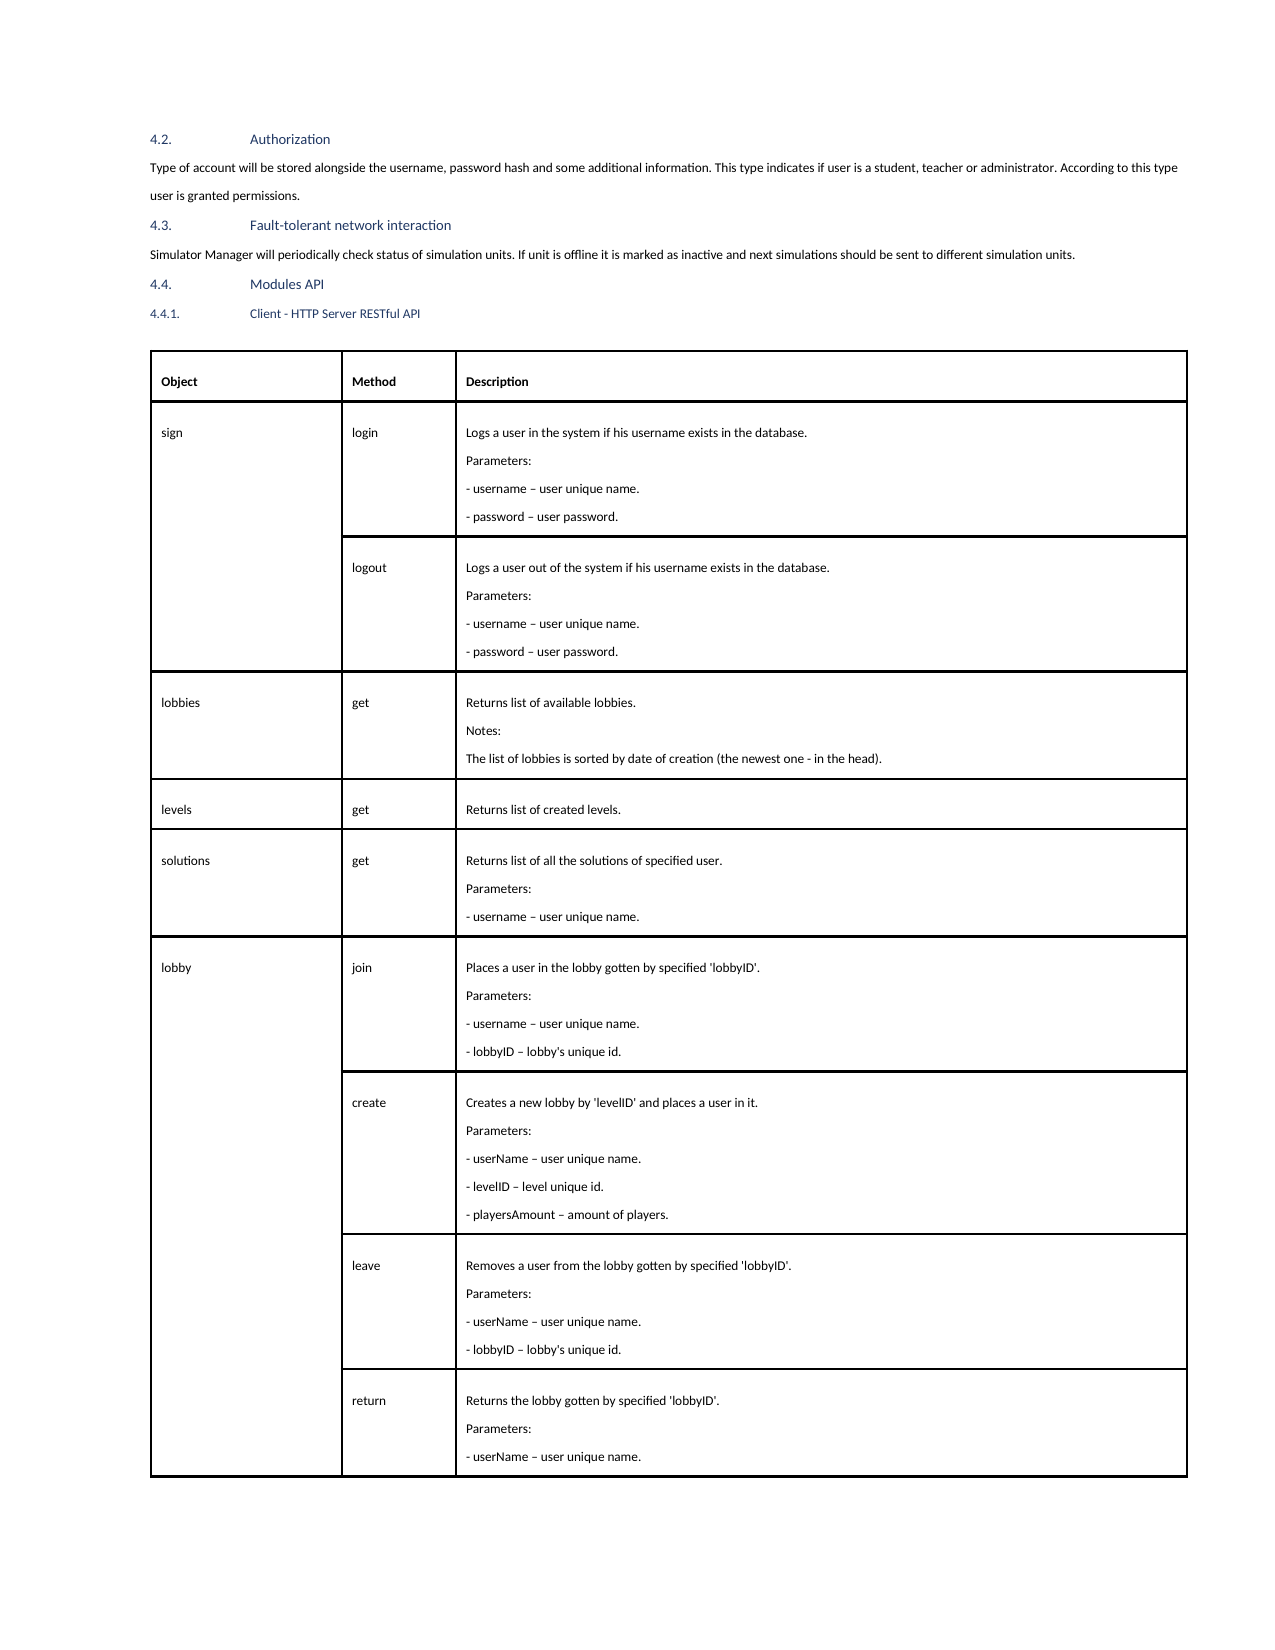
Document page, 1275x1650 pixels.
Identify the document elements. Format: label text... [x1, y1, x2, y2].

table_header Description [457, 352, 1186, 400]
table_cell get [343, 780, 455, 828]
text Simulator Manager will periodically check status of simulation units. If unit is offline it is marked as inactive and next simulations should be sent to different simulation units. [150, 235, 1185, 263]
table_cell create [343, 1073, 455, 1233]
table_cell levels [152, 780, 341, 828]
table_cell Logs a user in the system if his username exists in the database. Parameters: - username – user unique name. - password – user password. [457, 403, 1186, 535]
table_cell login [343, 403, 455, 535]
table_cell get [343, 673, 455, 777]
table_cell Creates a new lobby by 'levelID' and places a user in it. Parameters: - userName – user unique name. - levelID – level unique id. - playersAmount – amount of players. [457, 1073, 1186, 1233]
table_cell Removes a user from the lobby gotten by specified 'lobbyID'. Parameters: - userName – user unique name. - lobbyID – lobby's unique id. [457, 1235, 1186, 1368]
table_cell return [343, 1370, 455, 1475]
table_cell join [343, 938, 455, 1070]
table_cell Returns the lobby gotten by specified 'lobbyID'. Parameters: - userName – user unique name. - lobbyID – lobby's unique id. [457, 1370, 1186, 1475]
text 4.4.1. Client - HTTP Server RESTful API [150, 293, 1185, 321]
table_cell sign [152, 403, 341, 670]
text Type of account will be stored alongside the username, password hash and some additional information. This type indicates if user is a student, teacher or administrator. According to this type user is granted permissions. [150, 148, 1185, 204]
table_cell Returns list of created levels. [457, 780, 1186, 828]
table_cell solutions [152, 830, 341, 935]
table_header Object [152, 352, 341, 400]
table_cell logout [343, 538, 455, 670]
table_cell get [343, 830, 455, 935]
table_cell Logs a user out of the system if his username exists in the database. Parameters: - username – user unique name. - password – user password. [457, 538, 1186, 670]
table_cell lobby [152, 938, 341, 1475]
text 4.4. Modules API [150, 263, 1185, 293]
table_cell Returns list of all the solutions of specified user. Parameters: - username – user unique name. [457, 830, 1186, 935]
table_cell Places a user in the lobby gotten by specified 'lobbyID'. Parameters: - username – user unique name. - lobbyID – lobby's unique id. [457, 938, 1186, 1070]
table_cell Returns list of available lobbies. Notes: The list of lobbies is sorted by date of creation (the newest one - in the head). [457, 673, 1186, 777]
table_cell lobbies [152, 673, 341, 777]
text 4.2. Authorization [150, 117, 1185, 148]
table_header Method [343, 352, 455, 400]
text 4.3. Fault-tolerant network interaction [150, 204, 1185, 234]
table_cell leave [343, 1235, 455, 1368]
